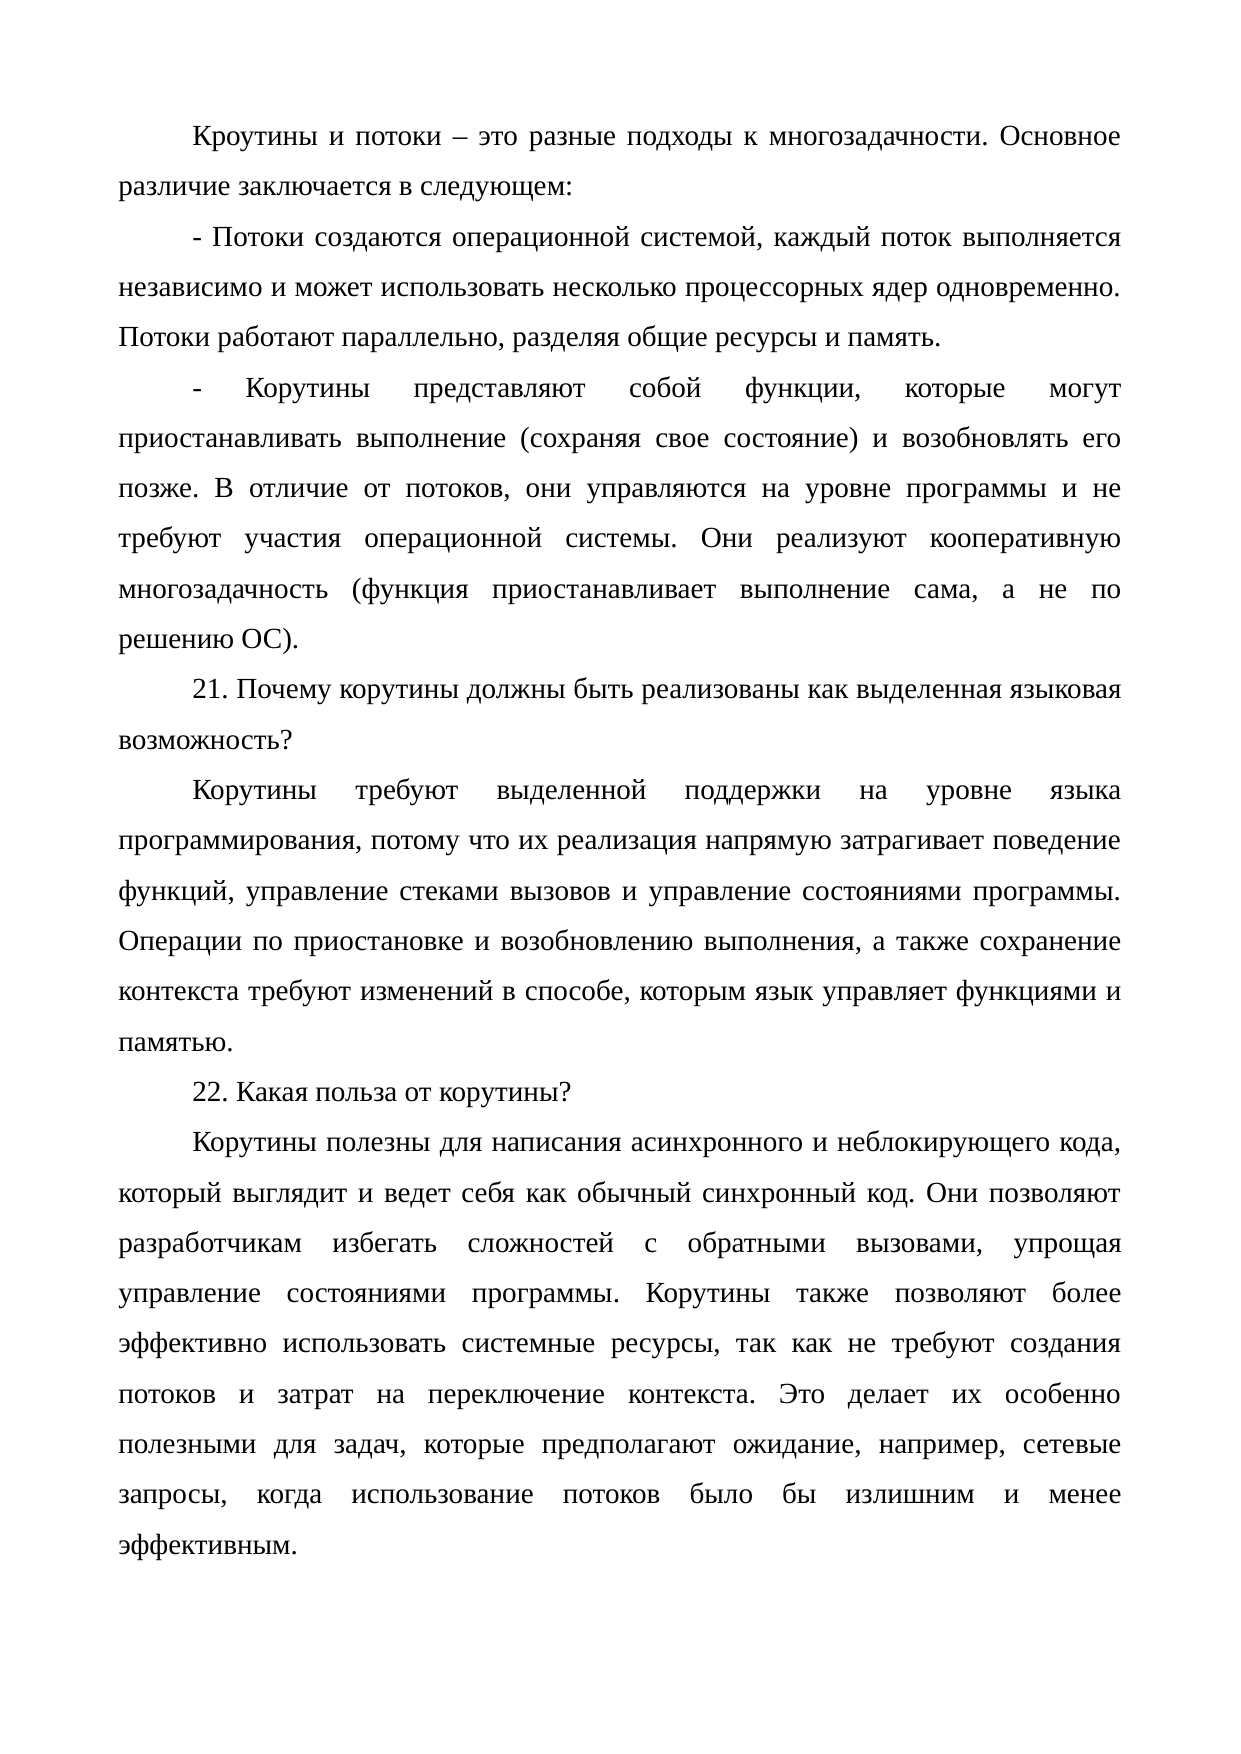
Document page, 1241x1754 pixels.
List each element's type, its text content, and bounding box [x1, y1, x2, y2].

text Корутины требуют выделенной поддержки на уровне языка программирования, потому что их реализация напрямую затрагивает поведение функций, управление стеками вызовов и управление состояниями программы. Операции по приостановке и возобновлению выполнения, а также сохранение контекста требуют изменений в способе, которым язык управляет функциями и памятью. [118, 772, 1122, 1057]
text 22. Какая польза от корутины? [118, 1074, 1122, 1108]
text Кроутины и потоки – это разные подходы к многозадачности. Основное различие заключается в следующем: [118, 118, 1122, 202]
text - Потоки создаются операционной системой, каждый поток выполняется независимо и может использовать несколько процессорных ядер одновременно. Потоки работают параллельно, разделяя общие ресурсы и память. [118, 219, 1122, 353]
text 21. Почему корутины должны быть реализованы как выделенная языковая возможность? [118, 672, 1122, 755]
text - Корутины представляют собой функции, которые могут приостанавливать выполнение (сохраняя свое состояние) и возобновлять его позже. В отличие от потоков, они управляются на уровне программы и не требуют участия операционной системы. Они реализуют кооперативную многозадачность (функция приостанавливает выполнение сама, а не по решению ОС). [118, 370, 1122, 655]
text Корутины полезны для написания асинхронного и неблокирующего кода, который выглядит и ведет себя как обычный синхронный код. Они позволяют разработчикам избегать сложностей с обратными вызовами, упрощая управление состояниями программы. Корутины также позволяют более эффективно использовать системные ресурсы, так как не требуют создания потоков и затрат на переключение контекста. Это делает их особенно полезными для задач, которые предполагают ожидание, например, сетевые запросы, когда использование потоков было бы излишним и менее эффективным. [118, 1124, 1122, 1560]
